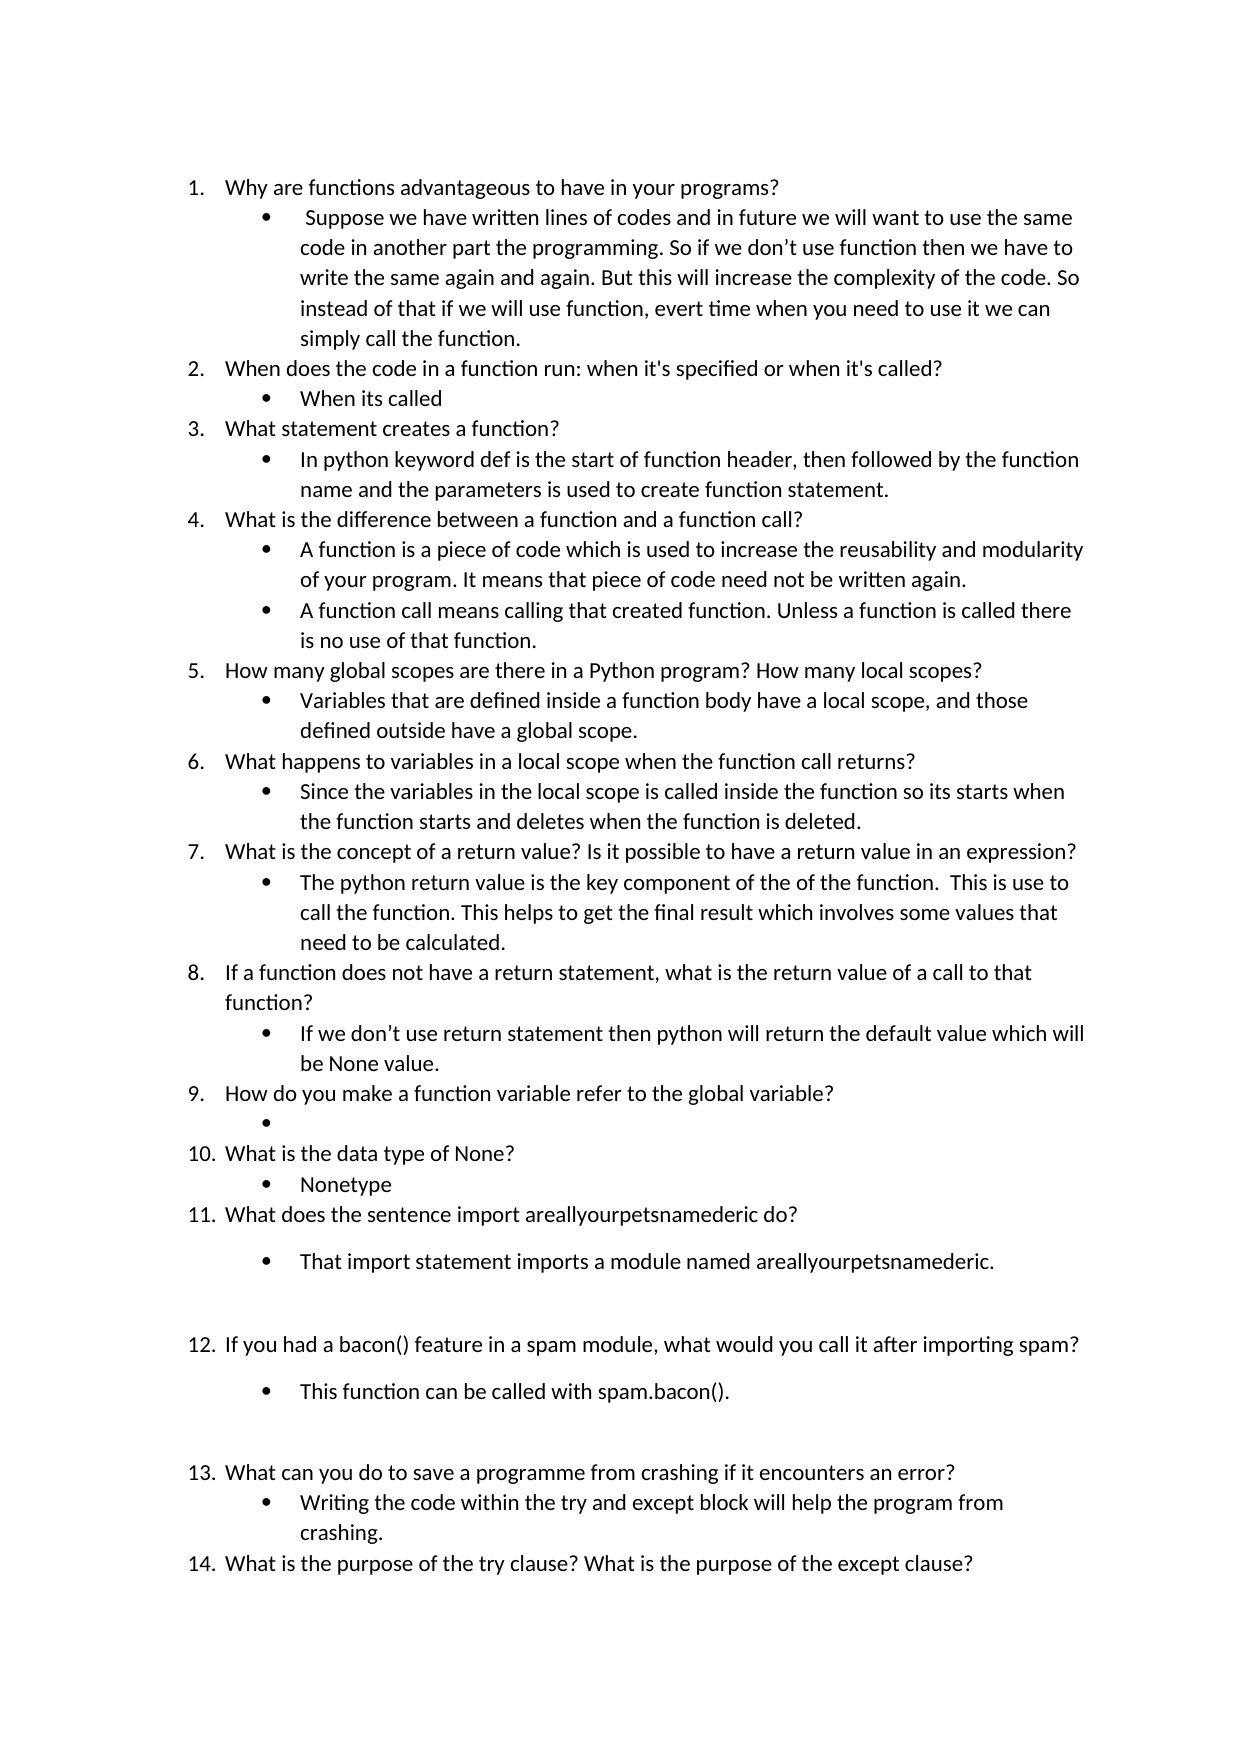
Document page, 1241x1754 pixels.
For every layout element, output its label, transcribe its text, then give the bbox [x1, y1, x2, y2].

list Variables that are defined inside a function body have a local scope, and those defined outside have a global scope. [262, 686, 1090, 745]
list Why are functions advantageous to have in your programs? [187, 173, 1090, 201]
list What is the concept of a return value? Is it possible to have a return value in an expression? [187, 837, 1090, 866]
list How do you make a function variable refer to the global variable? [187, 1079, 1090, 1107]
list Writing the code within the try and except block will help the program from crashing. [262, 1488, 1090, 1547]
list need to be calculated. [300, 928, 1090, 956]
list Nonetype [262, 1170, 1090, 1198]
list When does the code in a function run: when it's specified or when it's called? [187, 354, 1090, 382]
list How many global scopes are there in a Python program? How many local scopes? [187, 656, 1090, 684]
list A function is a piece of code which is used to increase the reusability and modularity of your program. It means that piece of code need not be written again. [262, 535, 1090, 594]
list In python keyword def is the start of function header, then followed by the function name and the parameters is used to create function statement. [262, 445, 1090, 503]
list The python return value is the key component of the of the function. This is use to call the function. This helps to get the final result which involves some values that [262, 868, 1090, 926]
list What is the purpose of the try clause? What is the purpose of the except clause? [187, 1549, 1090, 1577]
list When its called [262, 384, 1090, 412]
list Suppose we have written lines of codes and in future we will want to use the same code in another part the programming. So if we don’t use function then we have to write the same again and again. But this will increase the complexity of the code. So instead of that if we will use function, evert time when you need to use it we can simply call the function. [262, 203, 1090, 352]
list Since the variables in the local scope is called inside the function so its starts when the function starts and deletes when the function is deleted. [262, 777, 1090, 835]
list What is the data type of None? [187, 1139, 1090, 1168]
list If you had a bacon() feature in a spam module, what would you call it after importing spam? [187, 1330, 1090, 1358]
list What statement creates a function? [187, 414, 1090, 443]
list What is the difference between a function and a function call? [187, 505, 1090, 533]
list If we don’t use return statement then python will return the default value which will be None value. [262, 1019, 1090, 1077]
list What can you do to save a programme from crashing if it encounters an error? [187, 1458, 1090, 1486]
list What happens to variables in a local scope when the function call returns? [187, 747, 1090, 775]
list A function call means calling that created function. Unless a function is called there is no use of that function. [262, 596, 1090, 654]
list What does the sentence import areallyourpetsnamederic do? [187, 1200, 1090, 1228]
list If a function does not have a return statement, what is the return value of a call to that function? [187, 958, 1090, 1017]
list This function can be called with spam.bacon(). [262, 1377, 1090, 1405]
list That import statement imports a module named areallyourpetsnamederic. [262, 1247, 1090, 1275]
